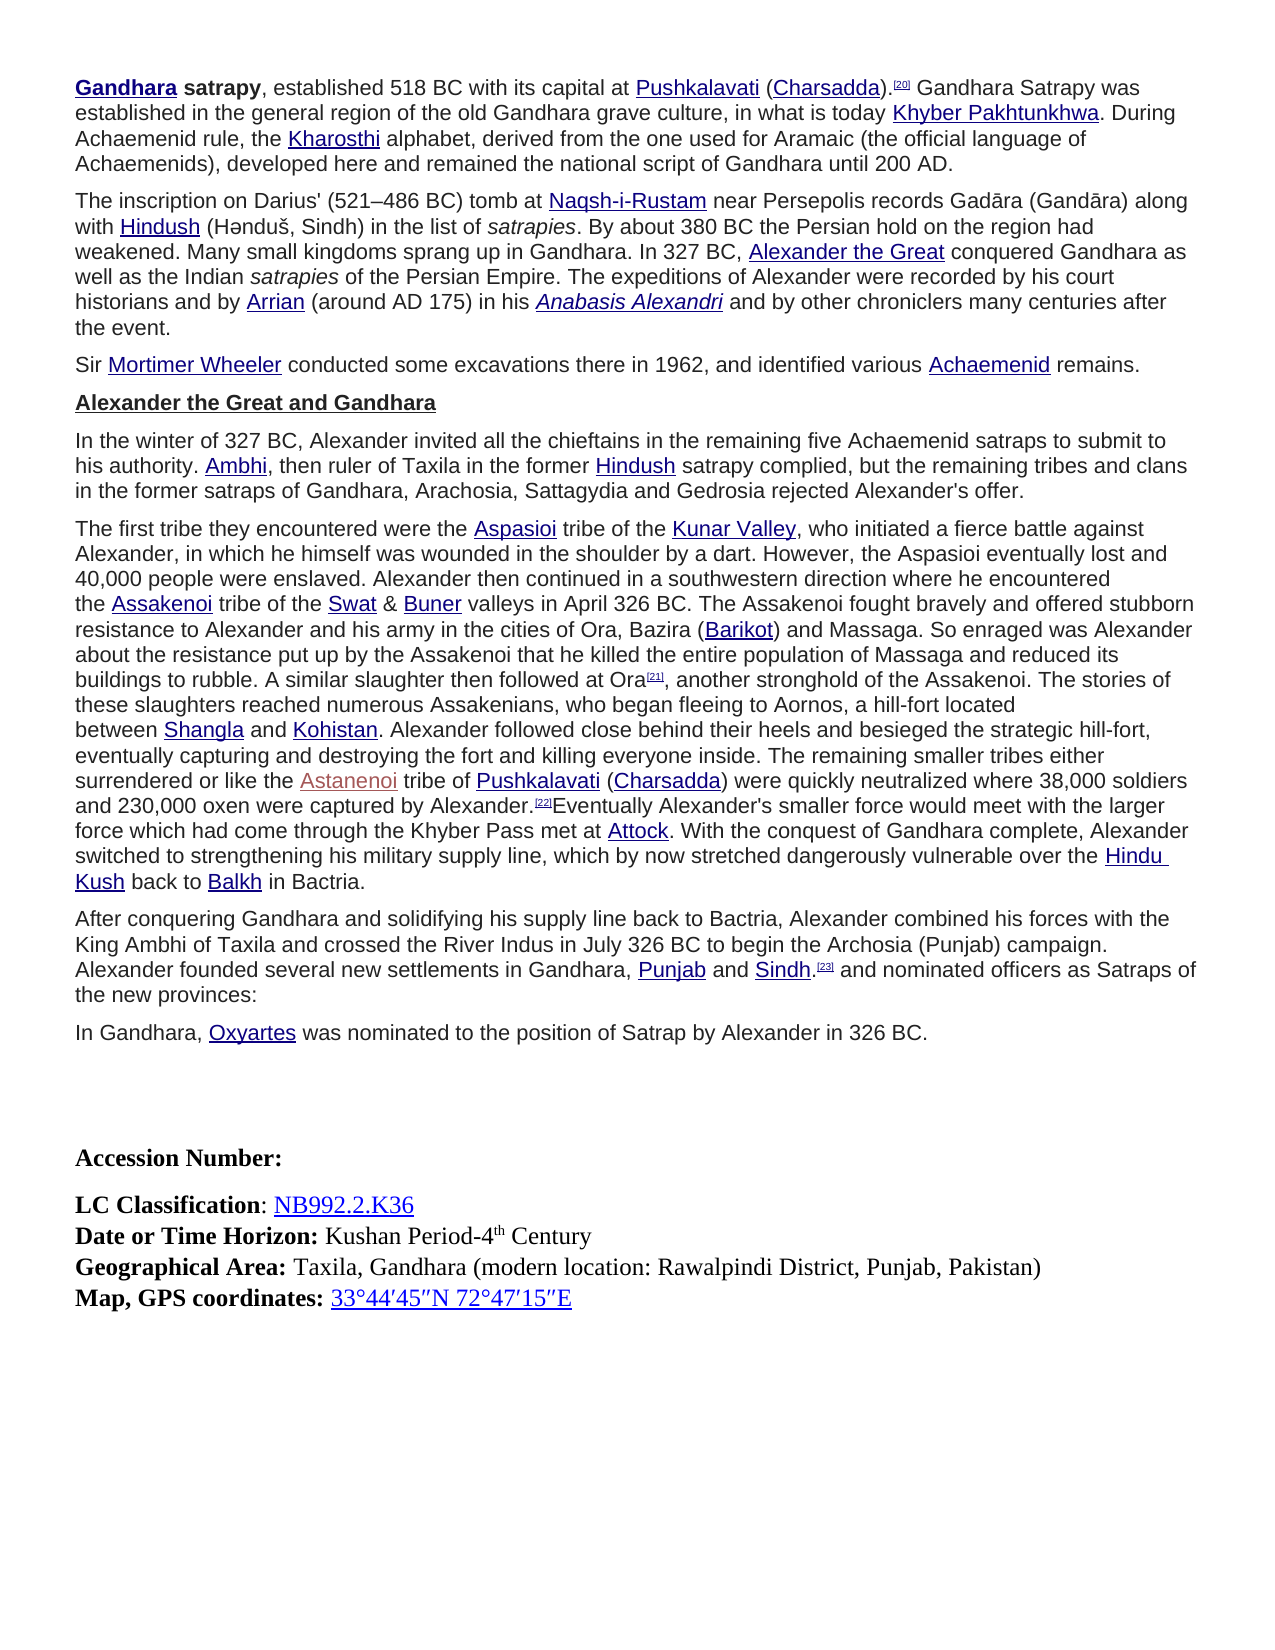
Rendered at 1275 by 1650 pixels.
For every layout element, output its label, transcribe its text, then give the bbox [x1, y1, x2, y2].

text LC Classification: NB992.2.K36 [75, 1190, 1200, 1219]
text Accession Number: [75, 1143, 1200, 1171]
text Date or Time Horizon: Kushan Period-4th Century [75, 1221, 1200, 1250]
text Gandhara satrapy, established 518 BC with its capital at Pushkalavati (Charsadda).[20] Gandhara Satrapy was established in the general region of the old Gandhara grave culture, in what is today Khyber Pakhtunkhwa. During Achaemenid rule, the Kharosthi alphabet, derived from the one used for Aramaic (the official language of Achaemenids), developed here and remained the national script of Gandhara until 200 AD. [75, 75, 1200, 176]
text After conquering Gandhara and solidifying his supply line back to Bactria, Alexander combined his forces with the King Ambhi of Taxila and crossed the River Indus in July 326 BC to begin the Archosia (Punjab) campaign. Alexander founded several new settlements in Gandhara, Punjab and Sindh.[23] and nominated officers as Satraps of the new provinces: [75, 906, 1200, 1007]
text The inscription on Darius' (521–486 BC) tomb at Naqsh-i-Rustam near Persepolis records Gadāra (Gandāra) along with Hindush (Hənduš, Sindh) in the list of satrapies. By about 380 BC the Persian hold on the region had weakened. Many small kingdoms sprang up in Gandhara. In 327 BC, Alexander the Great conquered Gandhara as well as the Indian satrapies of the Persian Empire. The expeditions of Alexander were recorded by his court historians and by Arrian (around AD 175) in his Anabasis Alexandri and by other chroniclers many centuries after the event. [75, 188, 1200, 339]
text Geographical Area: Taxila, Gandhara (modern location: Rawalpindi District, Punjab, Pakistan) [75, 1252, 1200, 1281]
text Alexander the Great and Gandhara [75, 390, 1200, 415]
text The first tribe they encountered were the Aspasioi tribe of the Kunar Valley, who initiated a fierce battle against Alexander, in which he himself was wounded in the shoulder by a dart. However, the Aspasioi eventually lost and 40,000 people were enslaved. Alexander then continued in a southwestern direction where he encountered the Assakenoi tribe of the Swat & Buner valleys in April 326 BC. The Assakenoi fought bravely and offered stubborn resistance to Alexander and his army in the cities of Ora, Bazira (Barikot) and Massaga. So enraged was Alexander about the resistance put up by the Assakenoi that he killed the entire population of Massaga and reduced its buildings to rubble. A similar slaughter then followed at Ora[21], another stronghold of the Assakenoi. The stories of these slaughters reached numerous Assakenians, who began fleeing to Aornos, a hill-fort located between Shangla and Kohistan. Alexander followed close behind their heels and besieged the strategic hill-fort, eventually capturing and destroying the fort and killing everyone inside. The remaining smaller tribes either surrendered or like the Astanenoi tribe of Pushkalavati (Charsadda) were quickly neutralized where 38,000 soldiers and 230,000 oxen were captured by Alexander.[22]Eventually Alexander's smaller force would meet with the larger force which had come through the Khyber Pass met at Attock. With the conquest of Gandhara complete, Alexander switched to strengthening his military supply line, which by now stretched dangerously vulnerable over the Hindu Kush back to Balkh in Bactria. [75, 516, 1200, 894]
text In Gandhara, Oxyartes was nominated to the position of Satrap by Alexander in 326 BC. [75, 1019, 1200, 1045]
text In the winter of 327 BC, Alexander invited all the chieftains in the remaining five Achaemenid satraps to submit to his authority. Ambhi, then ruler of Taxila in the former Hindush satrapy complied, but the remaining tribes and clans in the former satraps of Gandhara, Arachosia, Sattagydia and Gedrosia rejected Alexander's offer. [75, 427, 1200, 503]
text Map, GPS coordinates: 33°44′45″N 72°47′15″E [75, 1283, 1200, 1312]
text Sir Mortimer Wheeler conducted some excavations there in 1962, and identified various Achaemenid remains. [75, 352, 1200, 377]
